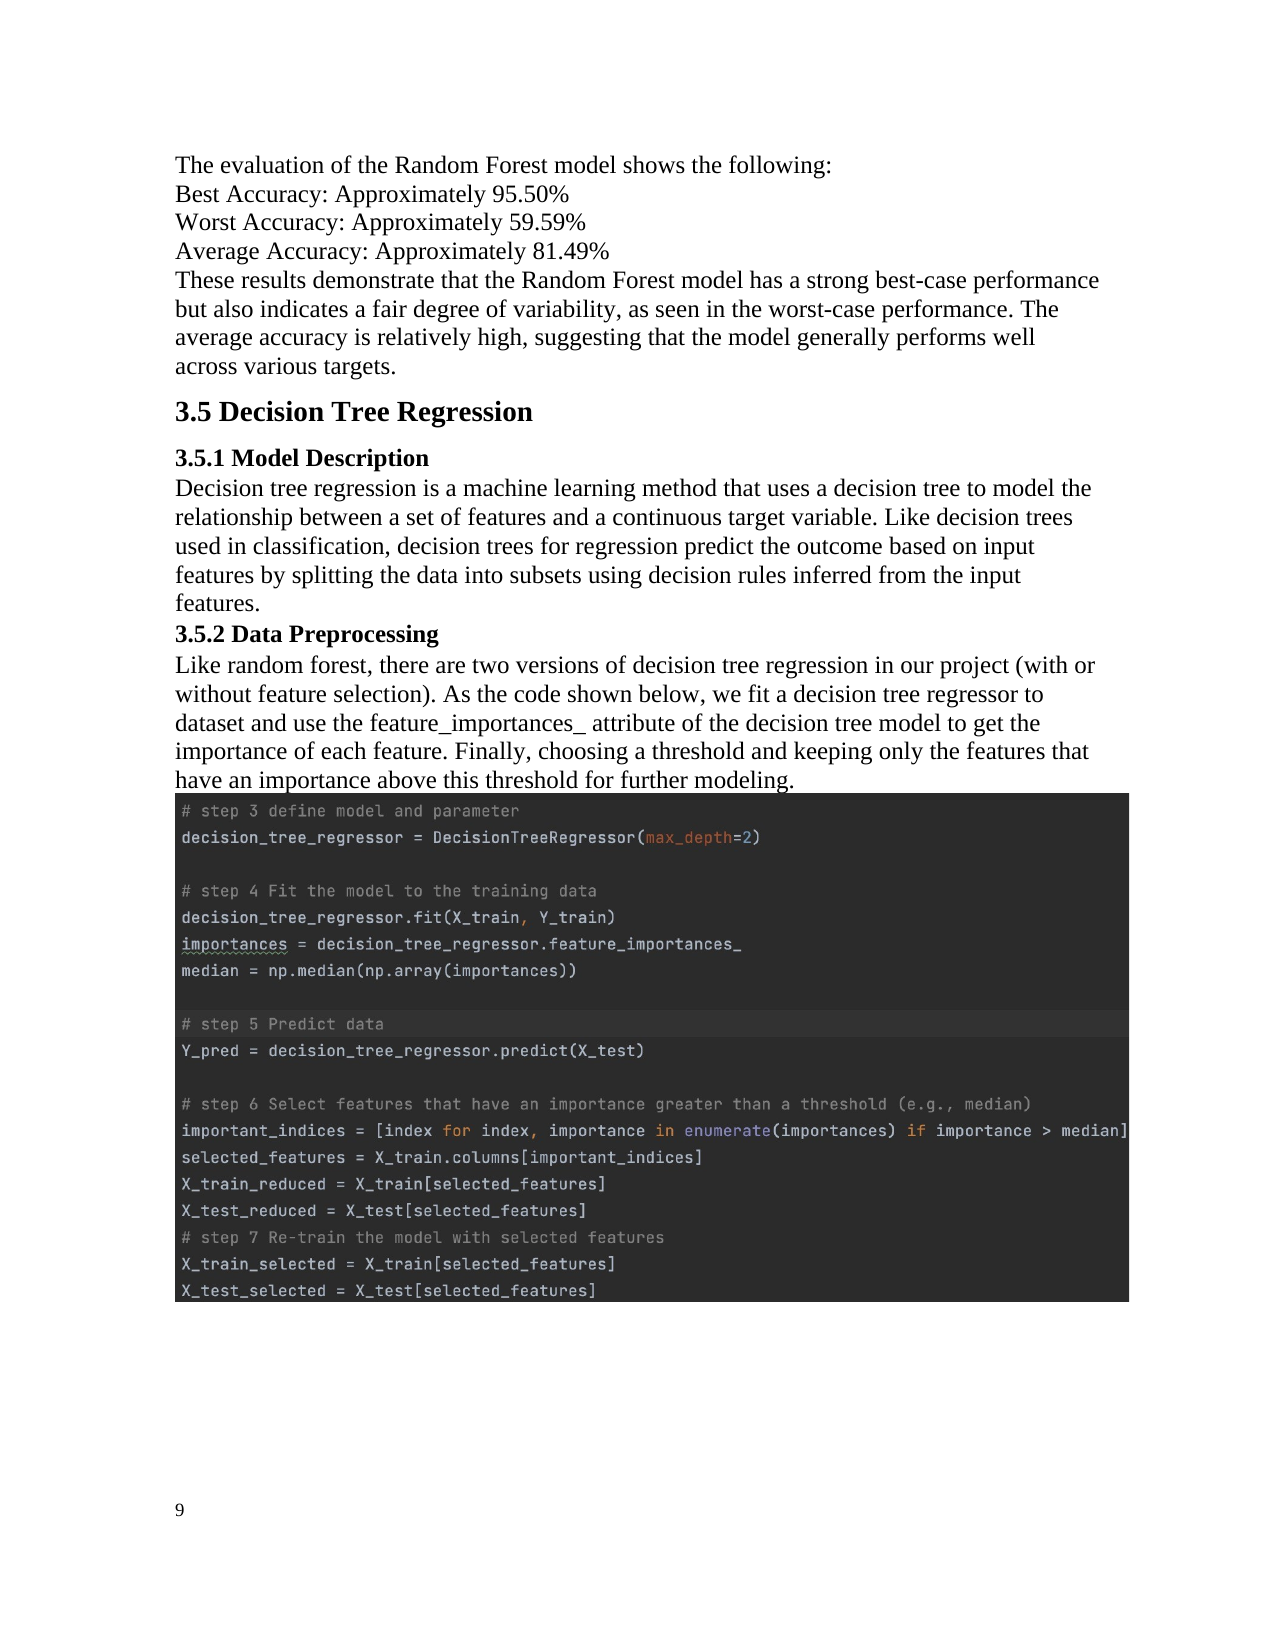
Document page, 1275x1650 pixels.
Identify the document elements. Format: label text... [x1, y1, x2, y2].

text Decision tree regression is a machine learning method that uses a decision tree to model the relationship between a set of features and a continuous target variable. Like decision trees used in classification, decision trees for regression predict the outcome based on input features by splitting the data into subsets using decision rules inferred from the input features. [175, 473, 1100, 617]
picture [175, 793, 1130, 1302]
text Average Accuracy: Approximately 81.49% [175, 236, 1100, 265]
text The evaluation of the Random Forest model shows the following: [175, 150, 1100, 179]
text Worst Accuracy: Approximately 59.59% [175, 207, 1100, 236]
subtitle 3.5 Decision Tree Regression [175, 394, 1100, 428]
text Best Accuracy: Approximately 95.50% [175, 179, 1100, 207]
subtitle 3.5.1 Model Description [175, 443, 1100, 471]
subtitle 3.5.2 Data Preprocessing [175, 619, 1100, 648]
text These results demonstrate that the Random Forest model has a strong best-case performance but also indicates a fair degree of variability, as seen in the worst-case performance. The average accuracy is relatively high, suggesting that the model generally performs well across various targets. [175, 265, 1100, 380]
text Like random forest, there are two versions of decision tree regression in our project (with or without feature selection). As the code shown below, we fit a decision tree regressor to dataset and use the feature_importances_ attribute of the decision tree model to get the importance of each feature. Finally, choosing a threshold and keeping only the features that have an importance above this threshold for further modeling. [175, 650, 1100, 793]
